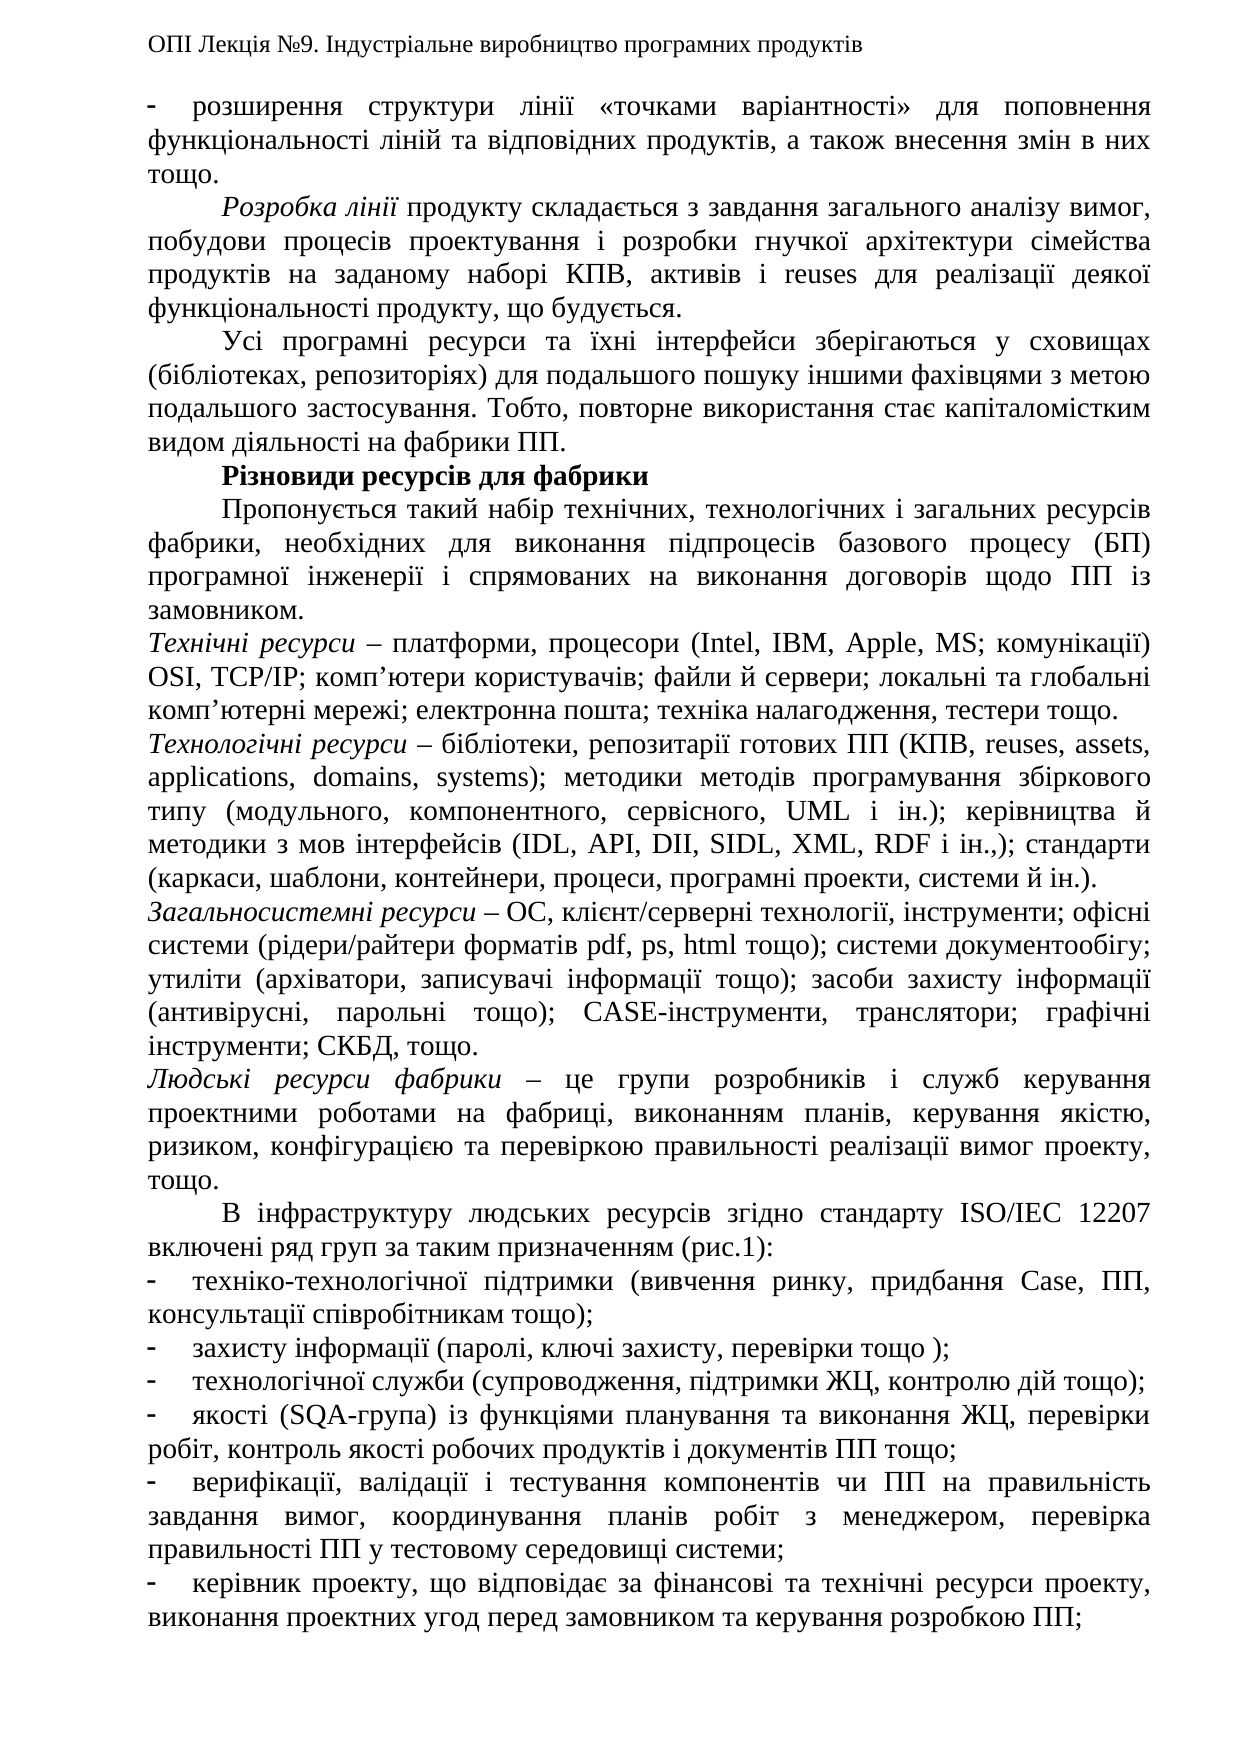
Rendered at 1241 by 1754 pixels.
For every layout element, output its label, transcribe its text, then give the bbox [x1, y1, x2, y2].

list верифікації, валідації і тестування компонентів чи ПП на правильність завдання вимог, координування планів робіт з менеджером, перевірка правильності ПП у тестовому середовищі системи; [146, 1464, 1152, 1565]
text Усі програмні ресурси та їхні інтерфейси зберігаються у сховищах (бібліотеках, репозиторіях) для подальшого пошуку іншими фахівцями з метою подальшого застосування. Тобто, повторне використання стає капіталомістким видом діяльності на фабрики ПП. [148, 323, 1152, 458]
list якості (SQA-група) із функціями планування та виконання ЖЦ, перевірки робіт, контроль якості робочих продуктів і документів ПП тощо; [146, 1397, 1152, 1464]
text Розробка лінії продукту складається з завдання загального аналізу вимог, побудови процесів проектування і розробки гнучкої архітектури сімейства продуктів на заданому наборі КПВ, активів і reuses для реалізації деякої функціональності продукту, що будується. [148, 189, 1152, 323]
text Різновиди ресурсів для фабрики [148, 458, 1152, 491]
list розширення структури лінії «точками варіантності» для поповнення функціональності ліній та відповідних продуктів, а також внесення змін в них тощо. [146, 88, 1152, 189]
text Загальносистемні ресурси – ОС, клієнт/серверні технології, інструменти; офісні системи (рідери/райтери форматів pdf, ps, html тощо); системи документообігу; утиліти (архіватори, записувачі інформації тощо); засоби захисту інформації (антивірусні, парольні тощо); CASE-інструменти, транслятори; графічні інструменти; СКБД, тощо. [148, 894, 1152, 1061]
list захисту інформації (паролі, ключі захисту, перевірки тощо ); [146, 1330, 1152, 1363]
list технологічної служби (супроводження, підтримки ЖЦ, контролю дій тощо); [146, 1363, 1152, 1397]
list керівник проекту, що відповідає за фінансові та технічні ресурси проекту, виконання проектних угод перед замовником та керування розробкою ПП; [146, 1565, 1152, 1632]
text Технологічні ресурси – бібліотеки, репозитарії готових ПП (КПВ, reuses, аssеts, applications, domains, systems); методики методів програмування збіркового типу (модульного, компонентного, сервісного, UML і ін.); керівництва й методики з мов інтерфейсів (IDL, API, DII, SIDL, XML, RDF і ін.,); стандарти (каркаси, шаблони, контейнери, процеси, програмні проекти, системи й ін.). [148, 726, 1152, 894]
text Людські ресурси фабрики – це групи розробників і служб керування проектними роботами на фабриці, виконанням планів, керування якістю, ризиком, конфігурацією та перевіркою правильності реалізації вимог проекту, тощо. [148, 1061, 1152, 1196]
text В інфраструктуру людських ресурсів згідно стандарту ISO/IEC 12207 включені ряд груп за таким призначенням (рис.1): [148, 1196, 1152, 1263]
text Пропонується такий набір технічних, технологічних і загальних ресурсів фабрики, необхідних для виконання підпроцесів базового процесу (БП) програмної інженерії і спрямованих на виконання договорів щодо ПП із замовником. [148, 491, 1152, 625]
list техніко-технологічної підтримки (вивчення ринку, придбання Case, ПП, консультації співробітникам тощо); [146, 1263, 1152, 1330]
text Технічні ресурси – платформи, процесори (Intel, IBM, Apple, MS; комунікації) OSI, TCP/IP; комп’ютери користувачів; файли й сервери; локальні та глобальні комп’ютерні мережі; електронна пошта; техніка налагодження, тестери тощо. [148, 625, 1152, 726]
